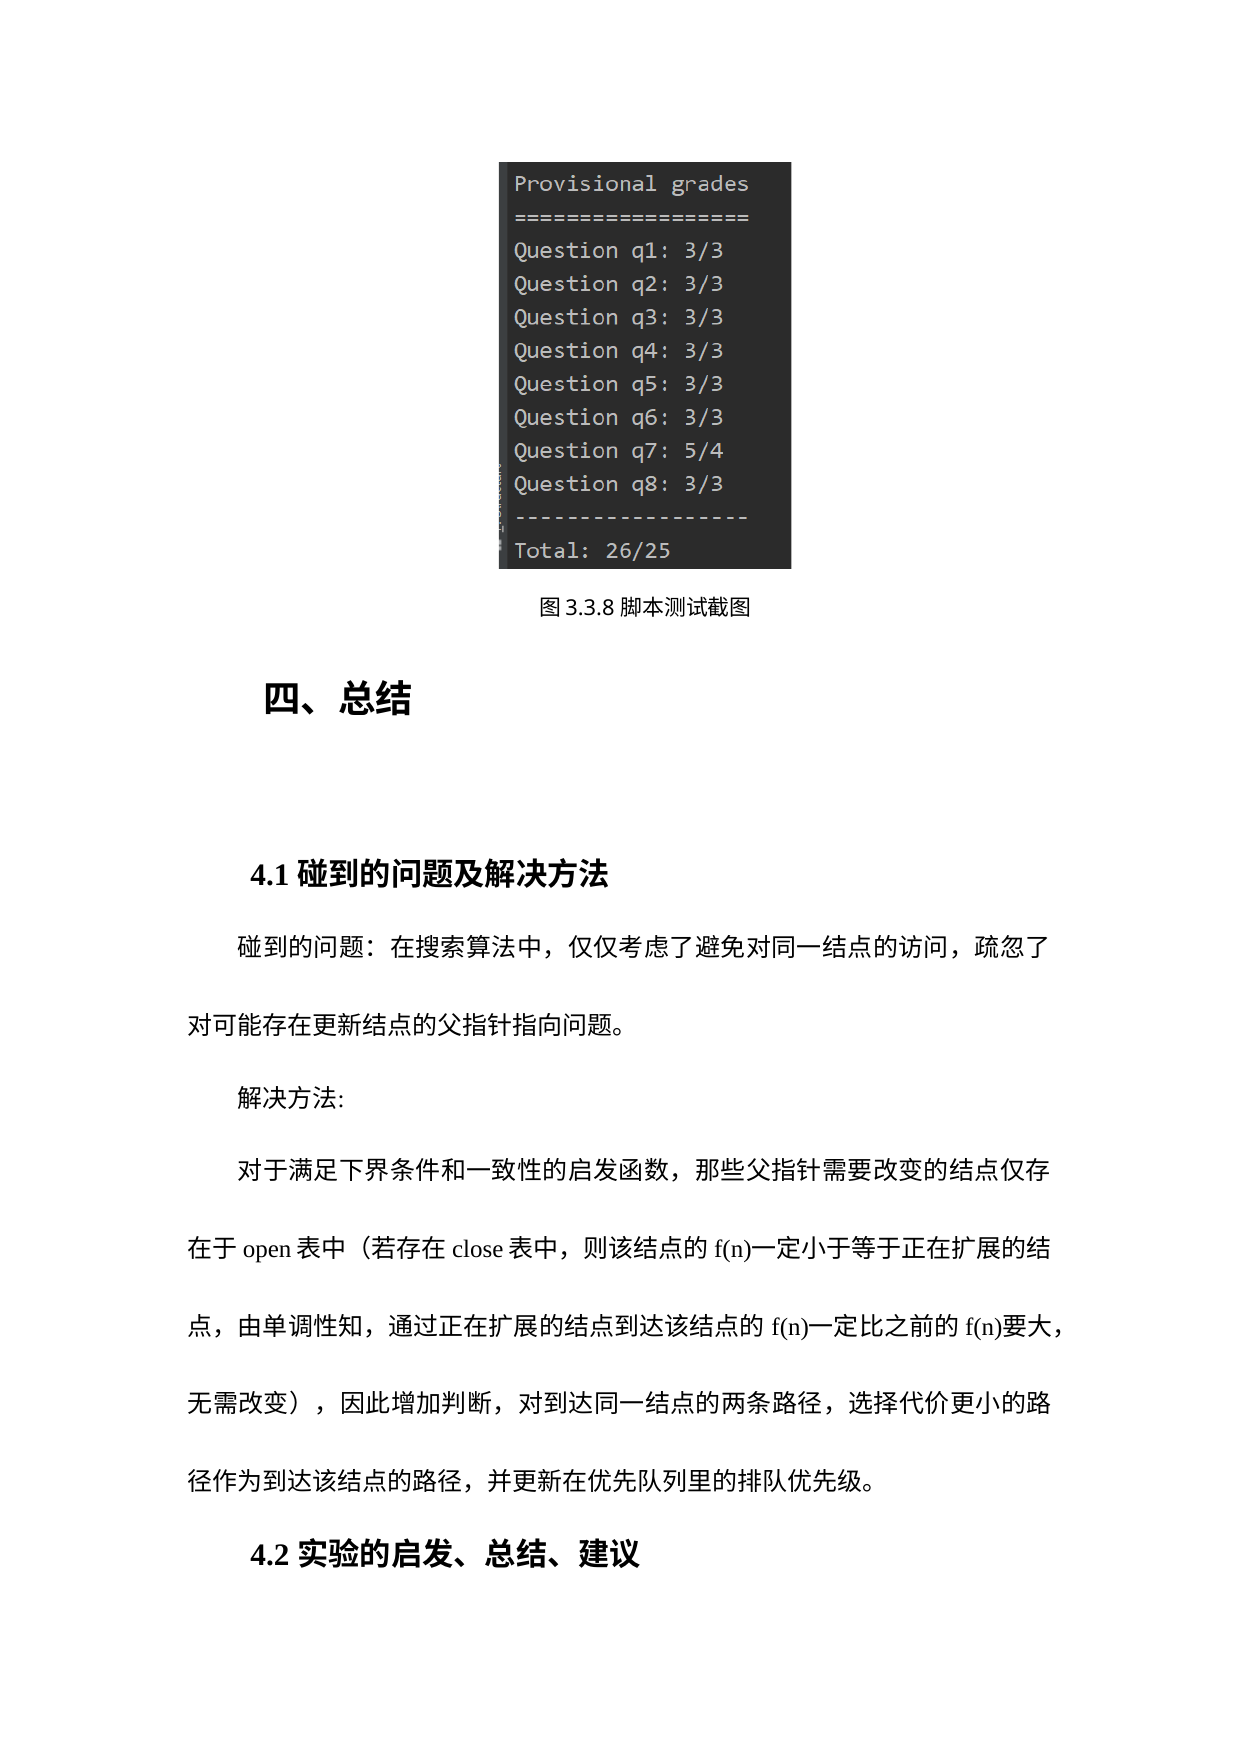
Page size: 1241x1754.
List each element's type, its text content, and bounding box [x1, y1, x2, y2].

text 4.1 碰到的问题及解决方法 [187, 839, 1053, 904]
text 对于满足下界条件和一致性的启发函数，那些父指针需要改变的结点仅存在于open表中（若存在close表中，则该结点的f(n)一定小于等于正在扩展的结点，由单调性知，通过正在扩展的结点到达该结点的f(n)一定比之前的f(n)要大，无需改变），因此增加判断，对到达同一结点的两条路径，选择代价更小的路径作为到达该结点的路径，并更新在优先队列里的排队优先级。 [187, 1136, 1053, 1512]
text 图3.3.8 脚本测试截图 [187, 589, 1053, 622]
text 碰到的问题：在搜索算法中，仅仅考虑了避免对同一结点的访问，疏忽了对可能存在更新结点的父指针指向问题。 [187, 913, 1053, 1056]
text 解决方法: [187, 1064, 1053, 1129]
subtitle 四、总结 [187, 664, 1053, 729]
text 4.2 实验的启发、总结、建议 [187, 1520, 1053, 1585]
picture [498, 162, 792, 569]
